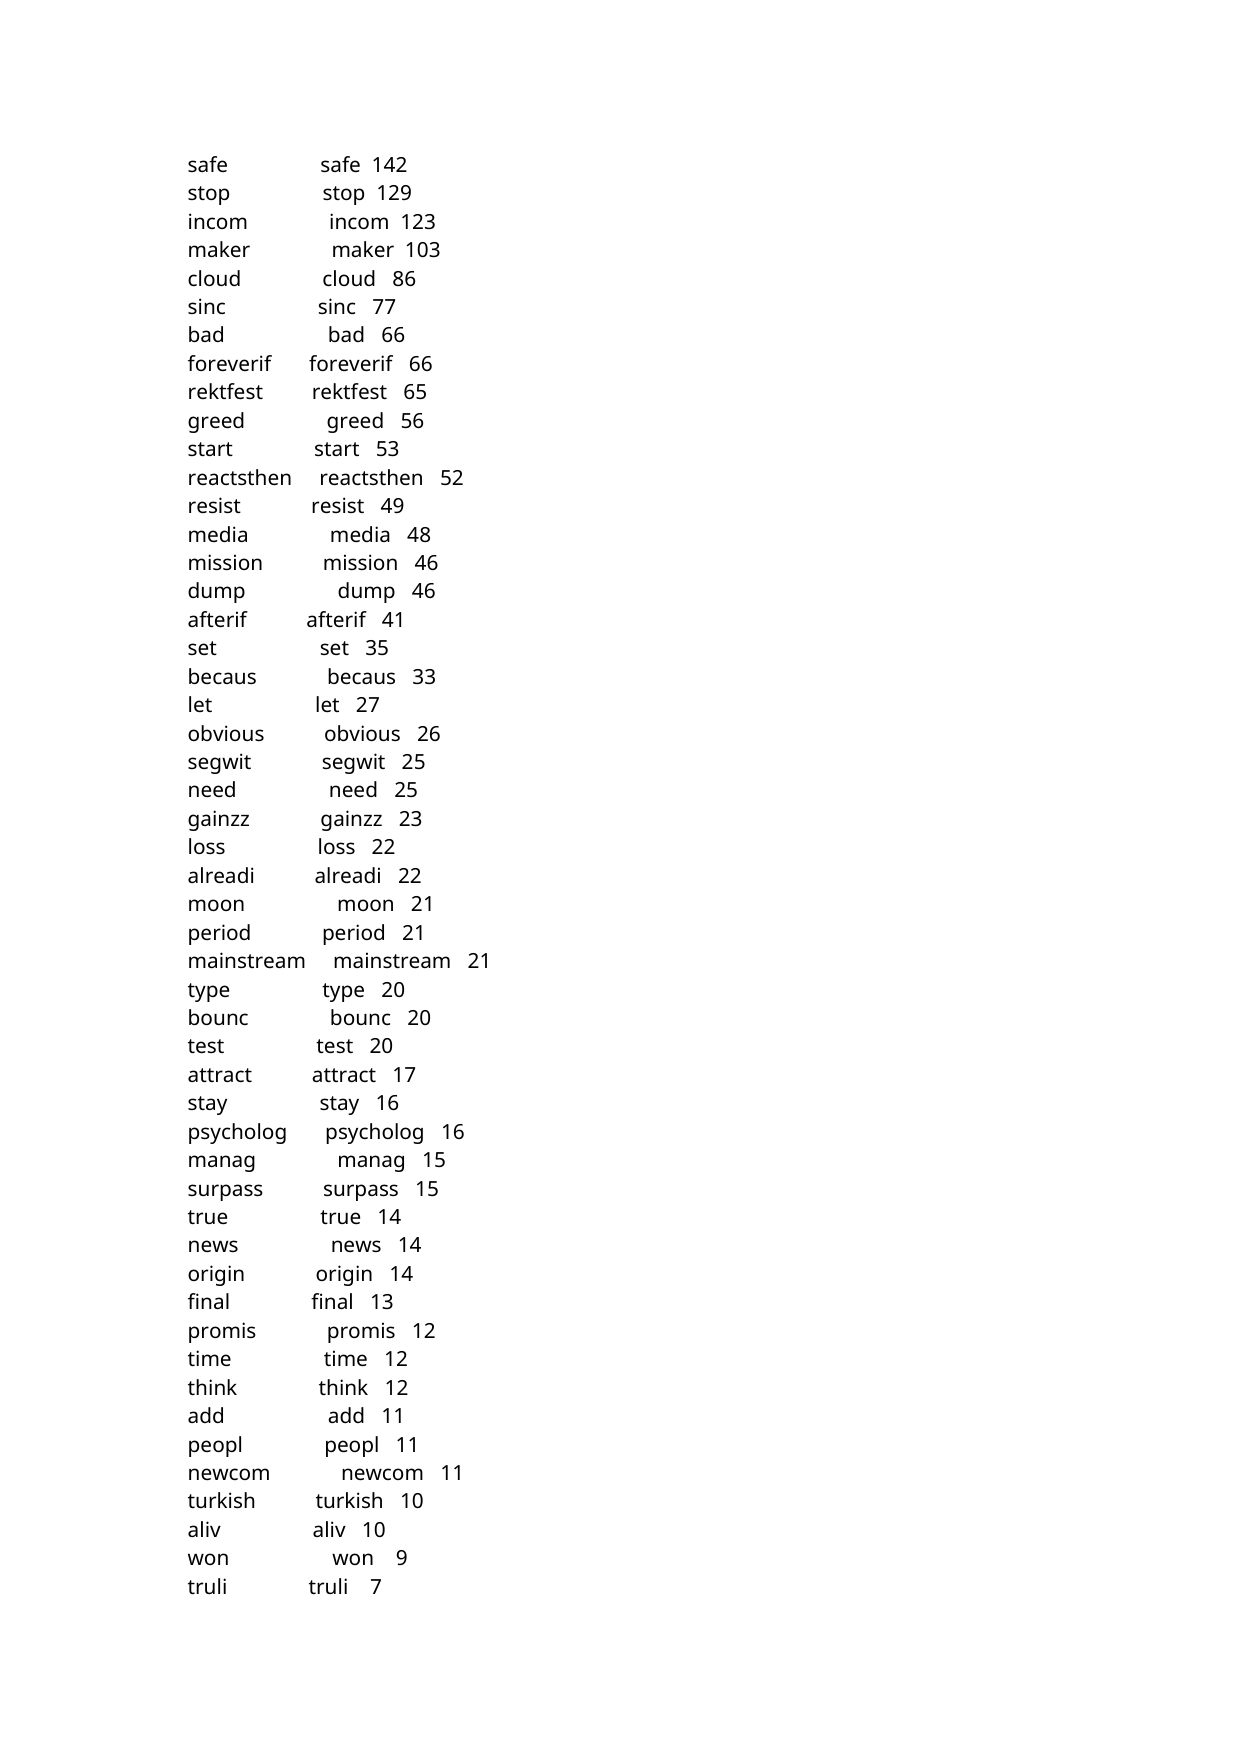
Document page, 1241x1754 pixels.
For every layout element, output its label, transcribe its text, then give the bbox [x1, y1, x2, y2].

text resist resist 49 [187, 491, 1053, 520]
text aliv aliv 10 [187, 1515, 1053, 1543]
text surpass surpass 15 [187, 1174, 1053, 1202]
text gainzz gainzz 23 [187, 804, 1053, 832]
text stop stop 129 [187, 178, 1053, 207]
text time time 12 [187, 1344, 1053, 1373]
text let let 27 [187, 690, 1053, 719]
text greed greed 56 [187, 406, 1053, 434]
text attract attract 17 [187, 1060, 1053, 1088]
text alreadi alreadi 22 [187, 861, 1053, 889]
text segwit segwit 25 [187, 747, 1053, 776]
text incom incom 123 [187, 207, 1053, 235]
text psycholog psycholog 16 [187, 1117, 1053, 1145]
text media media 48 [187, 520, 1053, 548]
text peopl peopl 11 [187, 1430, 1053, 1458]
text rektfest rektfest 65 [187, 377, 1053, 406]
text sinc sinc 77 [187, 292, 1053, 321]
text won won 9 [187, 1543, 1053, 1572]
text promis promis 12 [187, 1316, 1053, 1344]
text maker maker 103 [187, 235, 1053, 264]
text becaus becaus 33 [187, 662, 1053, 690]
text dump dump 46 [187, 577, 1053, 605]
text mainstream mainstream 21 [187, 946, 1053, 975]
text safe safe 142 [187, 150, 1053, 178]
text final final 13 [187, 1287, 1053, 1316]
text add add 11 [187, 1401, 1053, 1430]
text moon moon 21 [187, 889, 1053, 918]
text start start 53 [187, 434, 1053, 463]
text news news 14 [187, 1231, 1053, 1259]
text set set 35 [187, 633, 1053, 662]
text need need 25 [187, 776, 1053, 804]
text stay stay 16 [187, 1088, 1053, 1117]
text bounc bounc 20 [187, 1003, 1053, 1032]
text true true 14 [187, 1202, 1053, 1231]
text type type 20 [187, 975, 1053, 1003]
text turkish turkish 10 [187, 1487, 1053, 1515]
text foreverif foreverif 66 [187, 349, 1053, 377]
text reactsthen reactsthen 52 [187, 463, 1053, 491]
text period period 21 [187, 918, 1053, 946]
text bad bad 66 [187, 321, 1053, 349]
text manag manag 15 [187, 1145, 1053, 1174]
text test test 20 [187, 1032, 1053, 1060]
text obvious obvious 26 [187, 719, 1053, 747]
text loss loss 22 [187, 832, 1053, 861]
text truli truli 7 [187, 1572, 1053, 1600]
text think think 12 [187, 1373, 1053, 1401]
text cloud cloud 86 [187, 264, 1053, 292]
text mission mission 46 [187, 548, 1053, 577]
text newcom newcom 11 [187, 1458, 1053, 1487]
text origin origin 14 [187, 1259, 1053, 1287]
text afterif afterif 41 [187, 605, 1053, 633]
